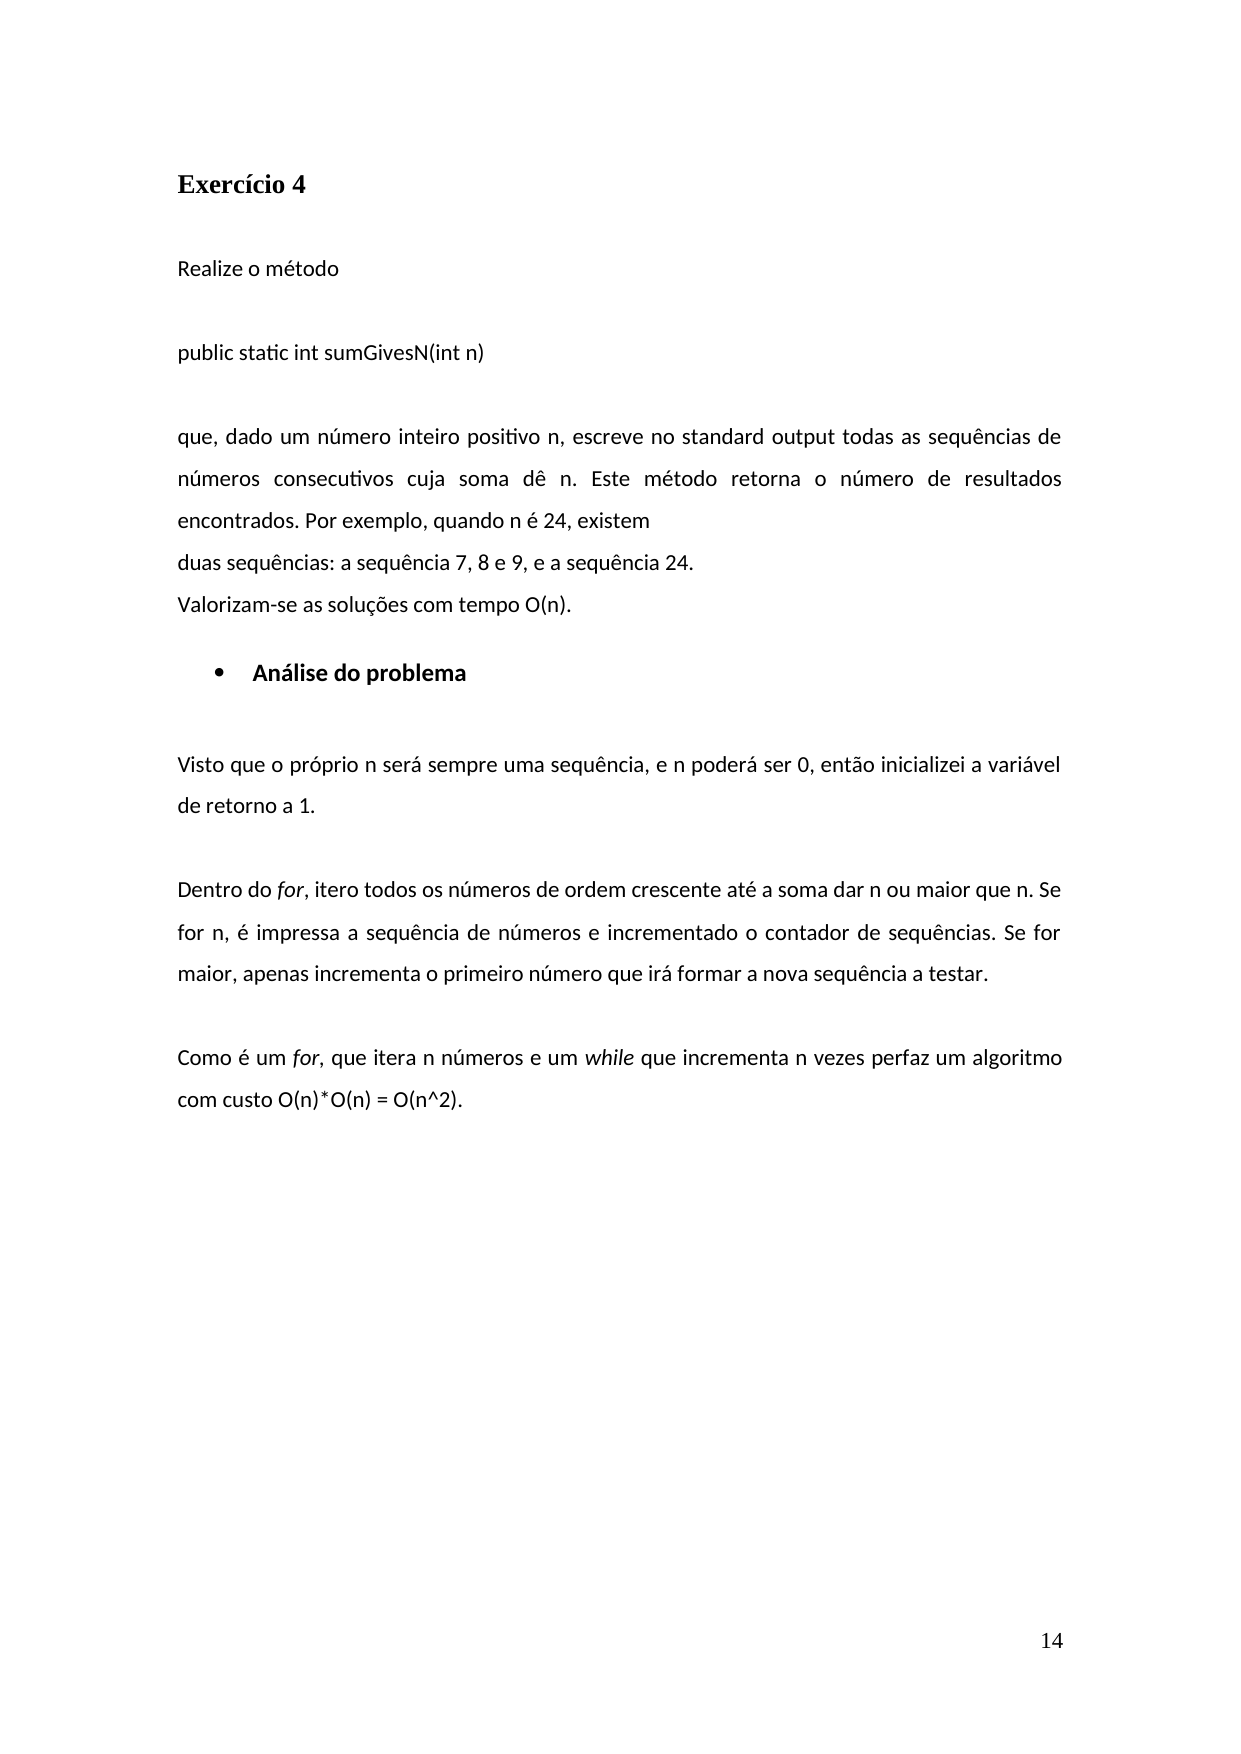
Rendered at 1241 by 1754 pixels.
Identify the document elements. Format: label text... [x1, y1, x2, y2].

subtitle Análise do problema [215, 657, 1063, 688]
text Como é um for, que itera n números e um while que incrementa n vezes perfaz um algoritmo com custo O(n)*O(n) = O(n^2). [177, 1043, 1063, 1113]
text Visto que o próprio n será sempre uma sequência, e n poderá ser 0, então inicializei a variável de retorno a 1. [177, 750, 1063, 820]
text Valorizam-se as soluções com tempo O(n). [177, 590, 1063, 618]
text public static int sumGivesN(int n) [177, 338, 1063, 367]
text que, dado um número inteiro positivo n, escreve no standard output todas as sequências de números consecutivos cuja soma dê n. Este método retorna o número de resultados encontrados. Por exemplo, quando n é 24, existem [177, 422, 1063, 534]
text Dentro do for, itero todos os números de ordem crescente até a soma dar n ou maior que n. Se for n, é impressa a sequência de números e incrementado o contador de sequências. Se for maior, apenas incrementa o primeiro número que irá formar a nova sequência a testar. [177, 876, 1063, 988]
text Realize o método [177, 254, 1063, 283]
subtitle Exercício 4 [177, 168, 1063, 199]
text duas sequências: a sequência 7, 8 e 9, e a sequência 24. [177, 548, 1063, 576]
